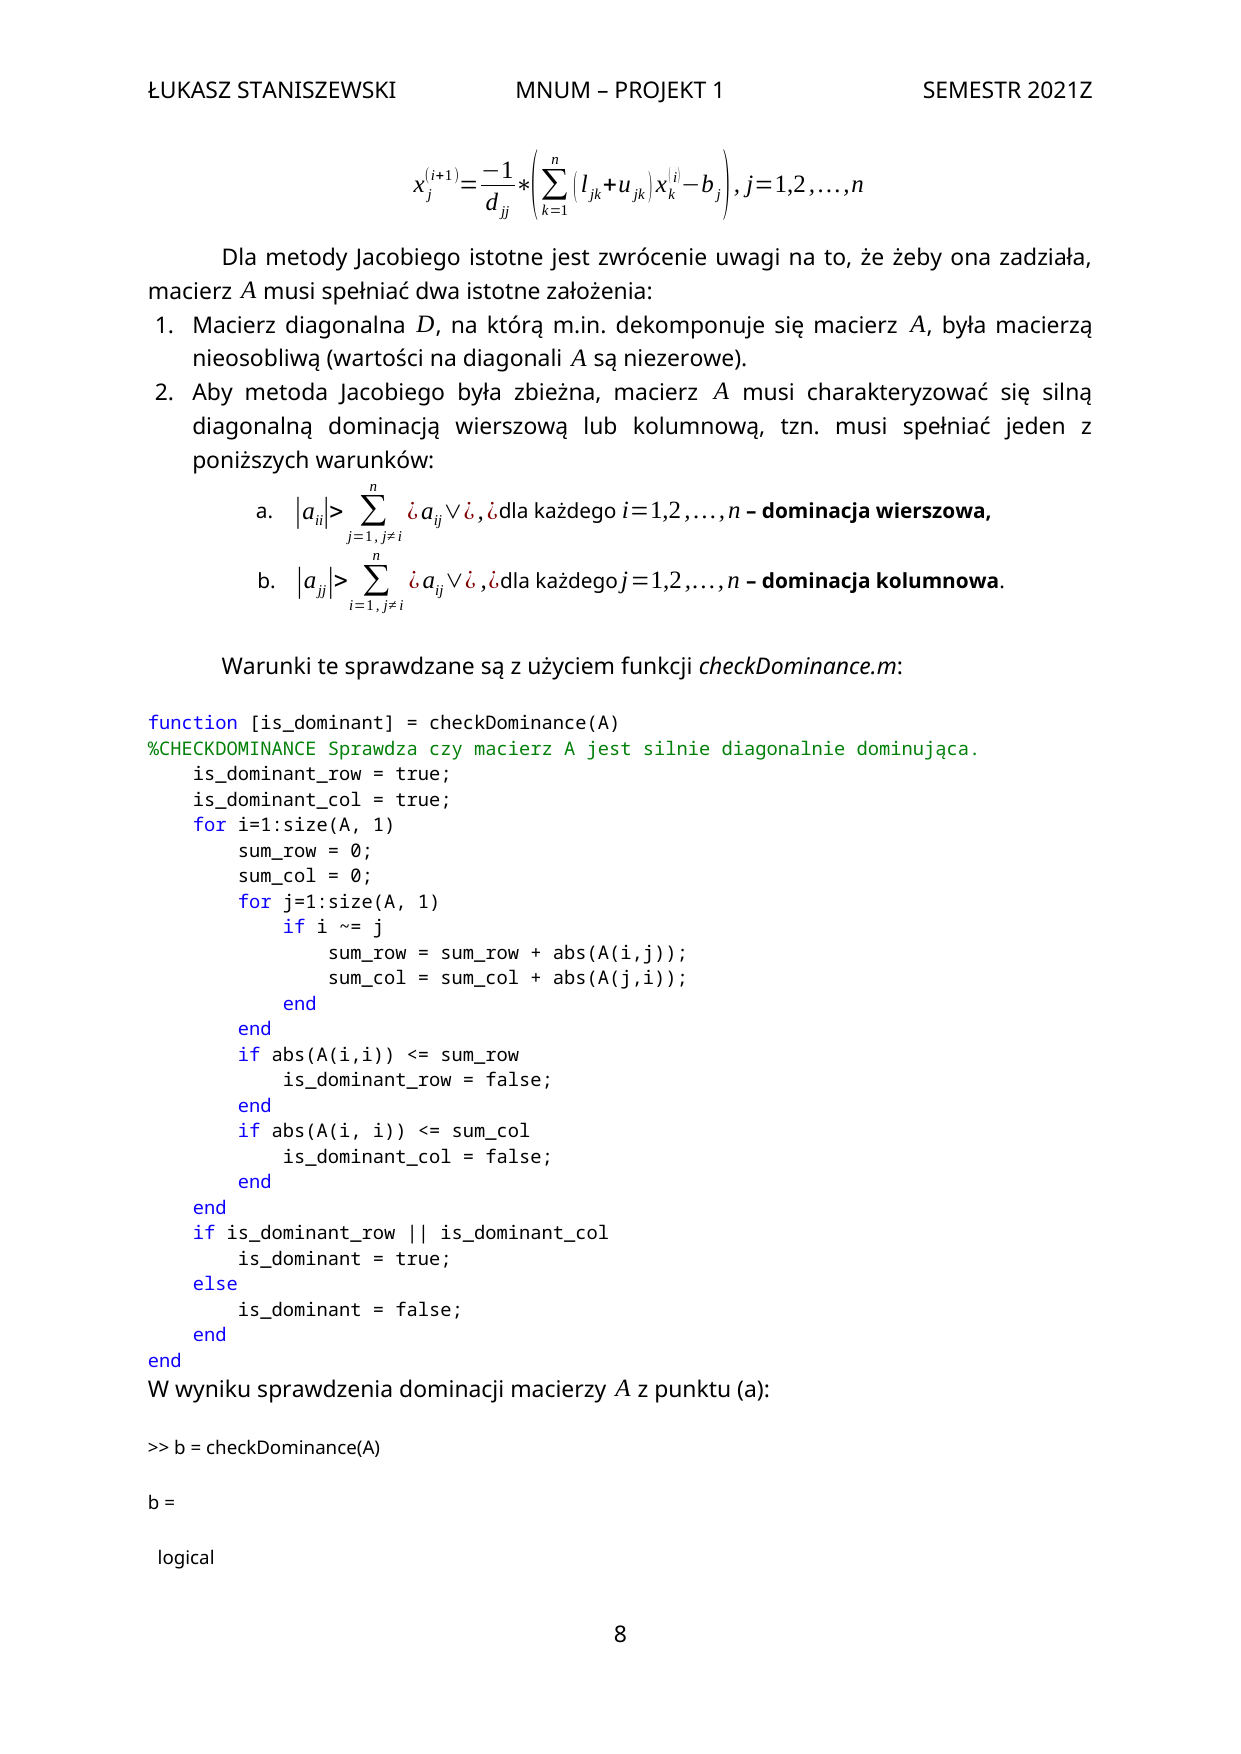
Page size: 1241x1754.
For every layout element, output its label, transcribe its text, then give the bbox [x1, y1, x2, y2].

text sum_row = sum_row + abs(A(i,j)); [148, 939, 1093, 964]
text end [148, 990, 1093, 1016]
text >> b = checkDominance(A) [148, 1434, 1093, 1459]
text end [148, 1194, 1093, 1220]
text end [148, 1092, 1093, 1118]
list Macierz diagonalna , na którą m.in. dekomponuje się macierz , była macierzą nieosobliwą (wartości na diagonali są niezerowe). [154, 308, 1093, 373]
text sum_row = 0; [148, 837, 1093, 862]
list dla każdego – dominacja wierszowa, [154, 477, 1093, 544]
text Dla metody Jacobiego istotne jest zwrócenie uwagi na to, że żeby ona zadziała, macierz musi spełniać dwa istotne założenia: [148, 241, 1093, 306]
text if abs(A(i,i)) <= sum_row [148, 1041, 1093, 1067]
text is_dominant_row = false; [148, 1067, 1093, 1092]
text for i=1:size(A, 1) [148, 811, 1093, 837]
text end [148, 1016, 1093, 1041]
text is_dominant = true; [148, 1245, 1093, 1271]
text is_dominant_row = true; [148, 760, 1093, 786]
list dla każdego – dominacja kolumnowa. [169, 547, 1093, 614]
text function [is_dominant] = checkDominance(A) [148, 709, 1093, 735]
text W wyniku sprawdzenia dominacji macierzy z punktu (a): [148, 1373, 1093, 1404]
text if i ~= j [148, 913, 1093, 939]
text end [148, 1347, 1093, 1373]
text %CHECKDOMINANCE Sprawdza czy macierz A jest silnie diagonalnie dominująca. [148, 735, 1093, 760]
text if abs(A(i, i)) <= sum_col [148, 1118, 1093, 1143]
text is_dominant_col = true; [148, 786, 1093, 811]
text is_dominant_col = false; [148, 1143, 1093, 1169]
text sum_col = 0; [148, 862, 1093, 888]
text if is_dominant_row || is_dominant_col [148, 1220, 1093, 1245]
list Aby metoda Jacobiego była zbieżna, macierz musi charakteryzować się silną diagonalną dominacją wierszową lub kolumnową, tzn. musi spełniać jeden z poniższych warunków: [154, 376, 1093, 475]
text b = [148, 1489, 1093, 1514]
text Warunki te sprawdzane są z użyciem funkcji checkDominance.m: [148, 650, 1093, 681]
text for j=1:size(A, 1) [148, 888, 1093, 913]
text end [148, 1322, 1093, 1347]
text sum_col = sum_col + abs(A(j,i)); [148, 964, 1093, 990]
text is_dominant = false; [148, 1296, 1093, 1322]
text end [148, 1169, 1093, 1194]
text logical [148, 1544, 1093, 1569]
text else [148, 1271, 1093, 1296]
